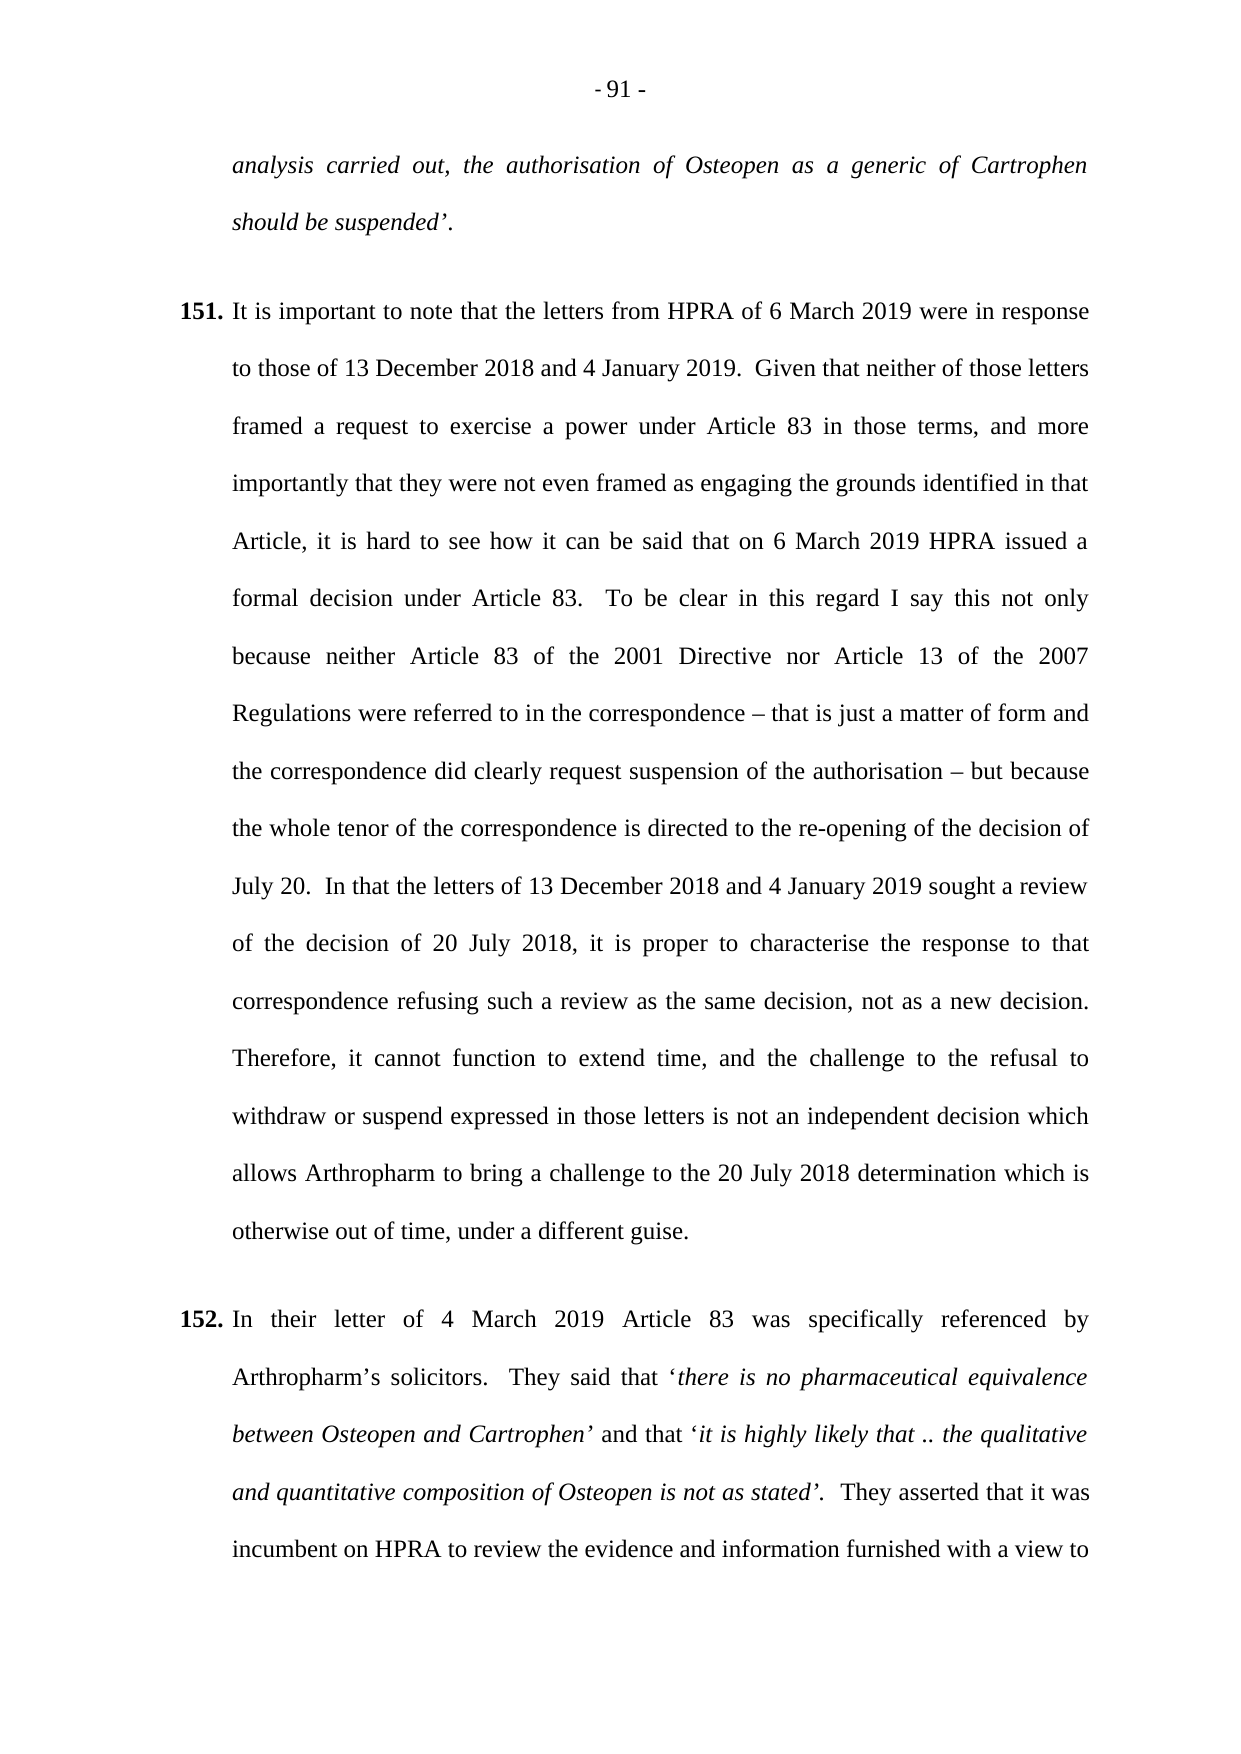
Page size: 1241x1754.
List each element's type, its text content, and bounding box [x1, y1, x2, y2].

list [179, 1304, 1090, 1563]
list It is important to note that the letters from HPRA of 6 March 2019 were in response to those of 13 December 2018 and 4 January 2019. Given that neither of those letters framed a request to exercise a power under Article 83 in those terms, and more importantly that they were not even framed as engaging the grounds identified in that Article, it is hard to see how it can be said that on 6 March 2019 HPRA issued a formal decision under Article 83. To be clear in this regard I say this not only because neither Article 83 of the 2001 Directive nor Article 13 of the 2007 Regulations were referred to in the correspondence – that is just a matter of form and the correspondence did clearly request suspension of the authorisation – but because the whole tenor of the correspondence is directed to the re-opening of the decision of July 20. In that the letters of 13 December 2018 and 4 January 2019 sought a review of the decision of 20 July 2018, it is proper to characterise the response to that correspondence refusing such a review as the same decision, not as a new decision. Therefore, it cannot function to extend time, and the challenge to the refusal to withdraw or suspend expressed in those letters is not an independent decision which allows Arthropharm to bring a challenge to the 20 July 2018 determination which is otherwise out of time, under a different guise. [179, 296, 1090, 1245]
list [179, 150, 1090, 236]
